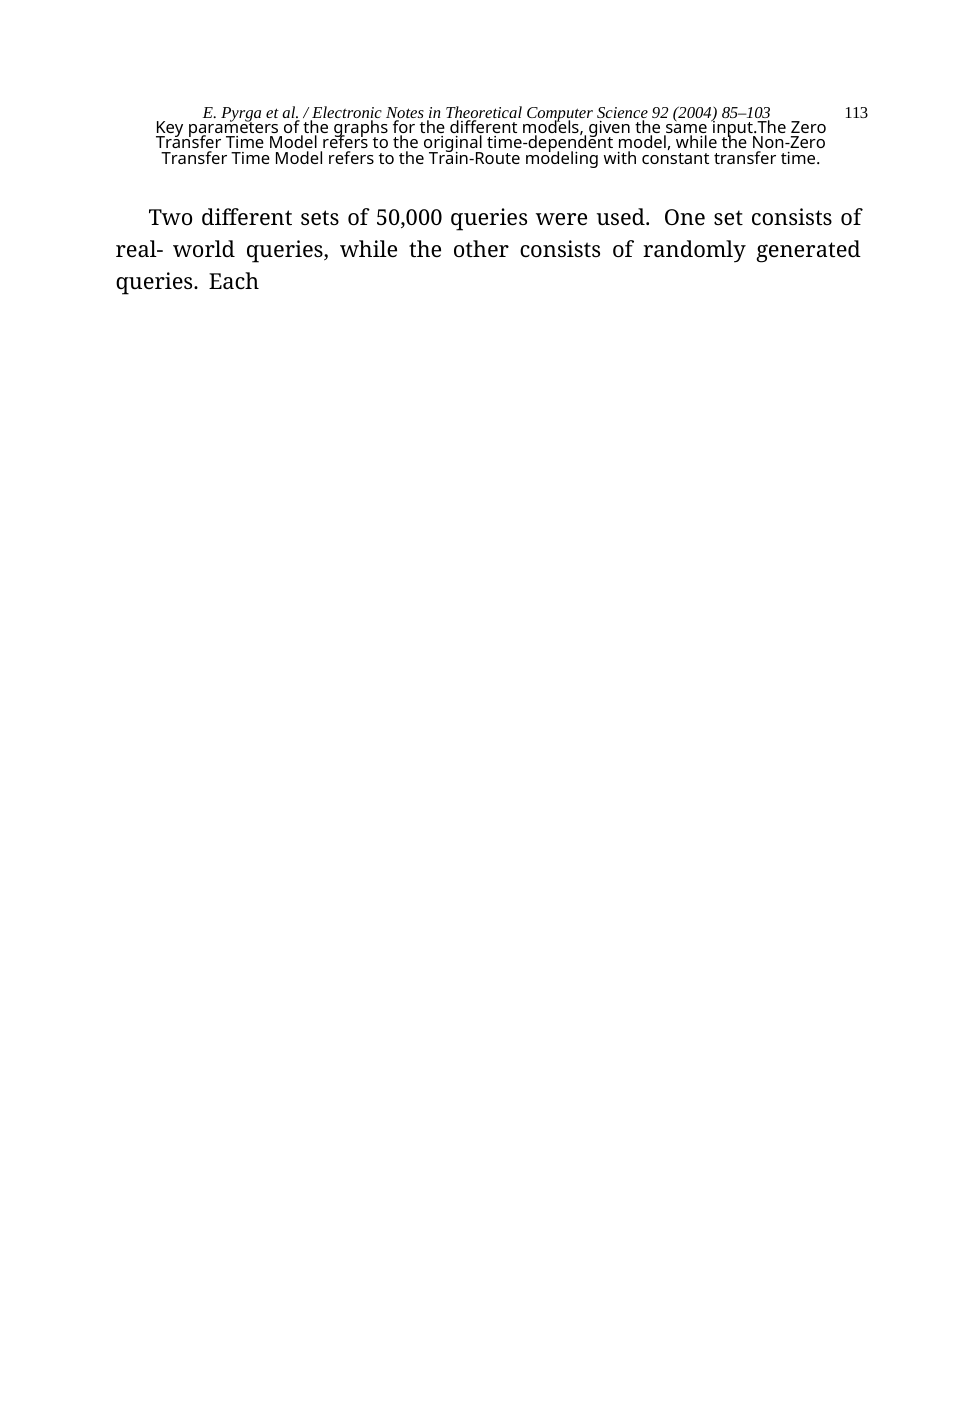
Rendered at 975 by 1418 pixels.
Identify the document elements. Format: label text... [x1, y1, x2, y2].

text Key parameters of the graphs for the different models, given the same input.The Zero Transfer Time Model refers to the original time-dependent model, while the Non-Zero Transfer Time Model refers to the Train-Route modeling with constant transfer time. [125, 121, 857, 169]
text Two different sets of 50,000 queries were used. One set consists of real- world queries, while the other consists of randomly generated queries. Each [115, 202, 861, 296]
